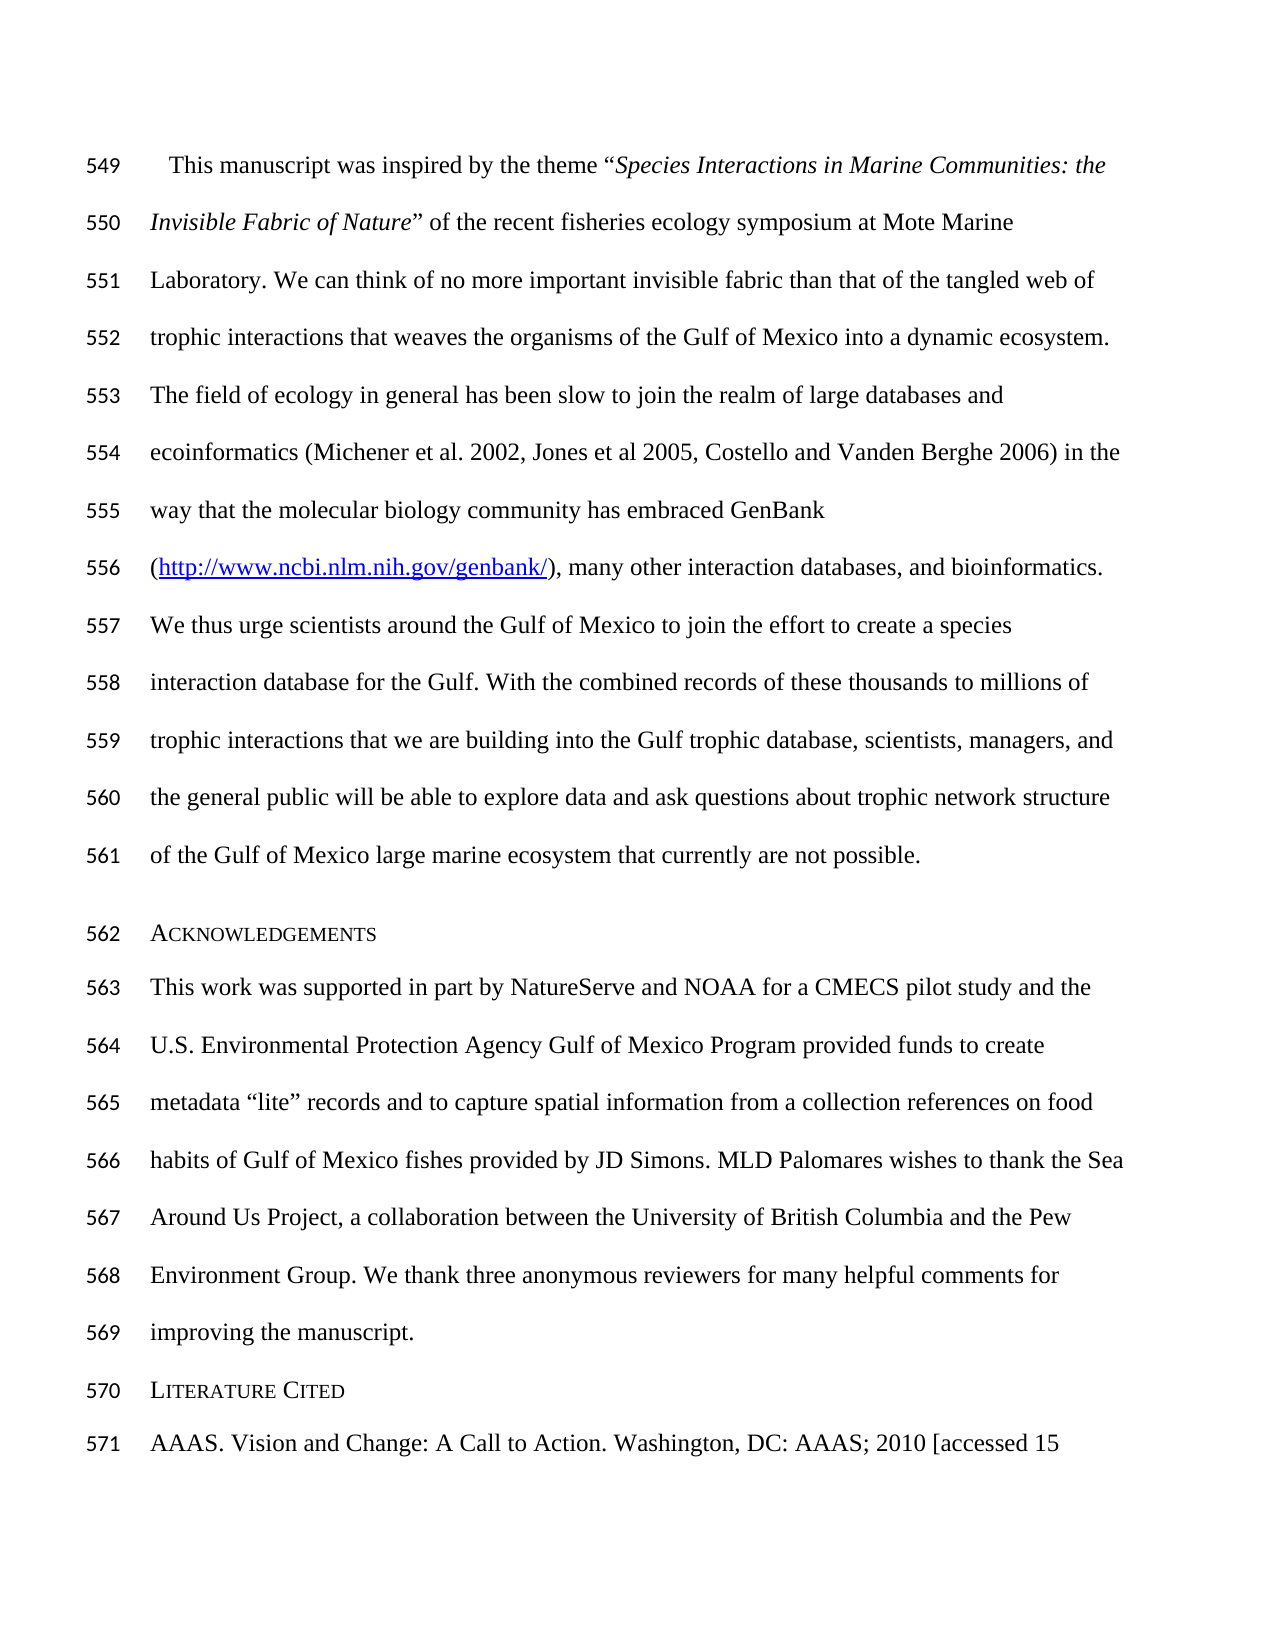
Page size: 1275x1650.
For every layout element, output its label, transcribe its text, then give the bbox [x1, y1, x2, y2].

text Acknowledgements [150, 918, 1125, 947]
text This manuscript was inspired by the theme “Species Interactions in Marine Communities: the Invisible Fabric of Nature” of the recent fisheries ecology symposium at Mote Marine Laboratory. We can think of no more important invisible fabric than that of the tangled web of trophic interactions that weaves the organisms of the Gulf of Mexico into a dynamic ecosystem. The field of ecology in general has been slow to join the realm of large databases and ecoinformatics (Michener et al. 2002, Jones et al 2005, Costello and Vanden Berghe 2006) in the way that the molecular biology community has embraced GenBank (http://www.ncbi.nlm.nih.gov/genbank/), many other interaction databases, and bioinformatics. We thus urge scientists around the Gulf of Mexico to join the effort to create a species interaction database for the Gulf. With the combined records of these thousands to millions of trophic interactions that we are building into the Gulf trophic database, scientists, managers, and the general public will be able to explore data and ask questions about trophic network structure of the Gulf of Mexico large marine ecosystem that currently are not possible. [150, 150, 1125, 869]
text Literature Cited [150, 1375, 1125, 1403]
text AAAS. Vision and Change: A Call to Action. Washington, DC: AAAS; 2010 [accessed 15 [150, 1428, 1125, 1457]
text This work was supported in part by NatureServe and NOAA for a CMECS pilot study and the U.S. Environmental Protection Agency Gulf of Mexico Program provided funds to create metadata “lite” records and to capture spatial information from a collection references on food habits of Gulf of Mexico fishes provided by JD Simons. MLD Palomares wishes to thank the Sea Around Us Project, a collaboration between the University of British Columbia and the Pew Environment Group. We thank three anonymous reviewers for many helpful comments for improving the manuscript. [150, 972, 1125, 1346]
